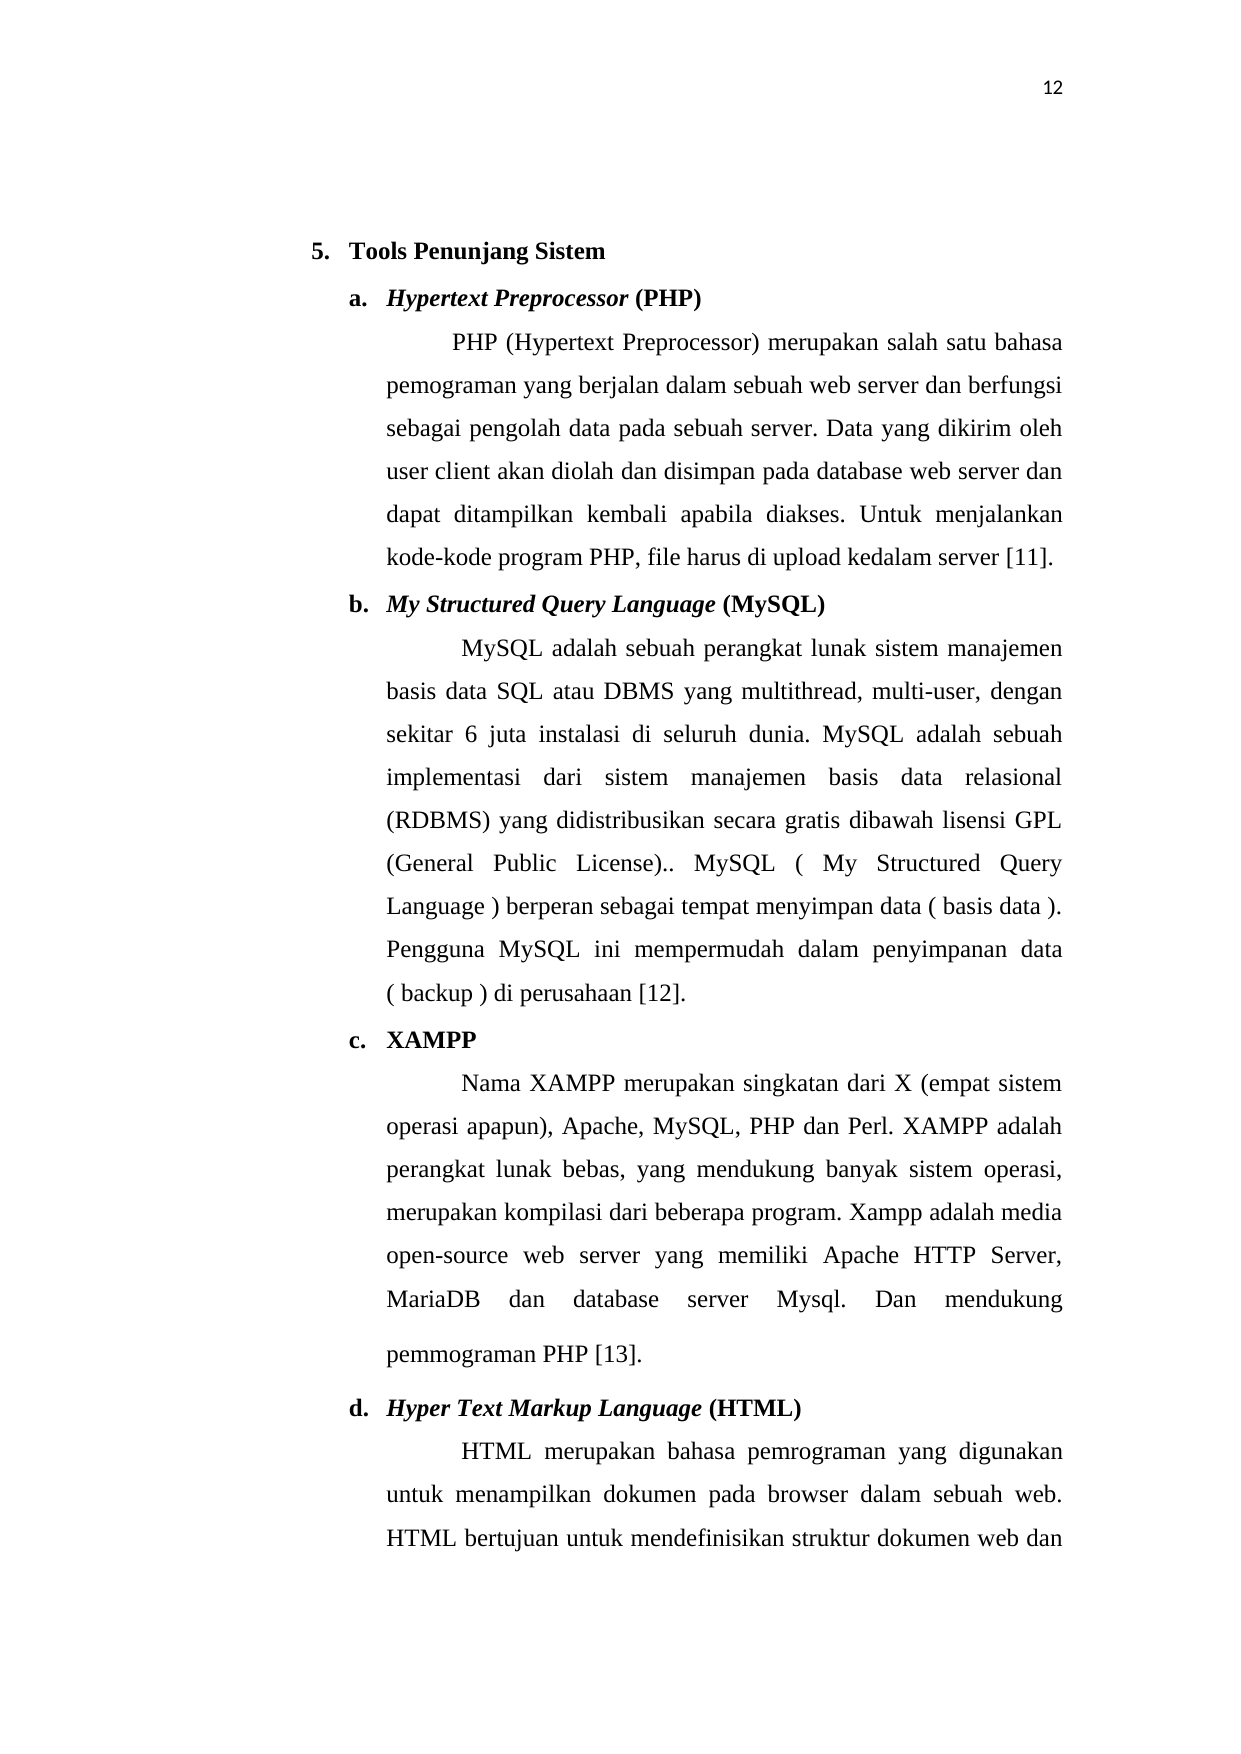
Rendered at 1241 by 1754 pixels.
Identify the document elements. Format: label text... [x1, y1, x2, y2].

subtitle XAMPP [349, 1025, 1063, 1054]
subtitle Hypertext Preprocessor (PHP) [349, 283, 1063, 312]
list MySQL adalah sebuah perangkat lunak sistem manajemen basis data SQL atau DBMS yang multithread, multi-user, dengan sekitar 6 juta instalasi di seluruh dunia. MySQL adalah sebuah implementasi dari sistem manajemen basis data relasional (RDBMS) yang didistribusikan secara gratis dibawah lisensi GPL (General Public License).. MySQL ( My Structured Query Language ) berperan sebagai tempat menyimpan data ( basis data ). Pengguna MySQL ini mempermudah dalam penyimpanan data ( backup ) di perusahaan [12]. [386, 633, 1063, 1006]
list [377, 1436, 1063, 1551]
subtitle Tools Penunjang Sistem [311, 236, 1063, 265]
subtitle My Structured Query Language (MySQL) [349, 589, 1063, 618]
list Nama XAMPP merupakan singkatan dari X (empat sistem operasi apapun), Apache, MySQL, PHP dan Perl. XAMPP adalah perangkat lunak bebas, yang mendukung banyak sistem operasi, merupakan kompilasi dari beberapa program. Xampp adalah media open-source web server yang memiliki Apache HTTP Server, MariaDB dan database server Mysql. Dan mendukung pemmograman PHP [13]. [386, 1068, 1063, 1370]
text PHP (Hypertext Preprocessor) merupakan salah satu bahasa pemograman yang berjalan dalam sebuah web server dan berfungsi sebagai pengolah data pada sebuah server. Data yang dikirim oleh user client akan diolah dan disimpan pada database web server dan dapat ditampilkan kembali apabila diakses. Untuk menjalankan kode-kode program PHP, file harus di upload kedalam server [11]. [386, 327, 1063, 571]
subtitle Hyper Text Markup Language (HTML) [349, 1393, 1063, 1422]
